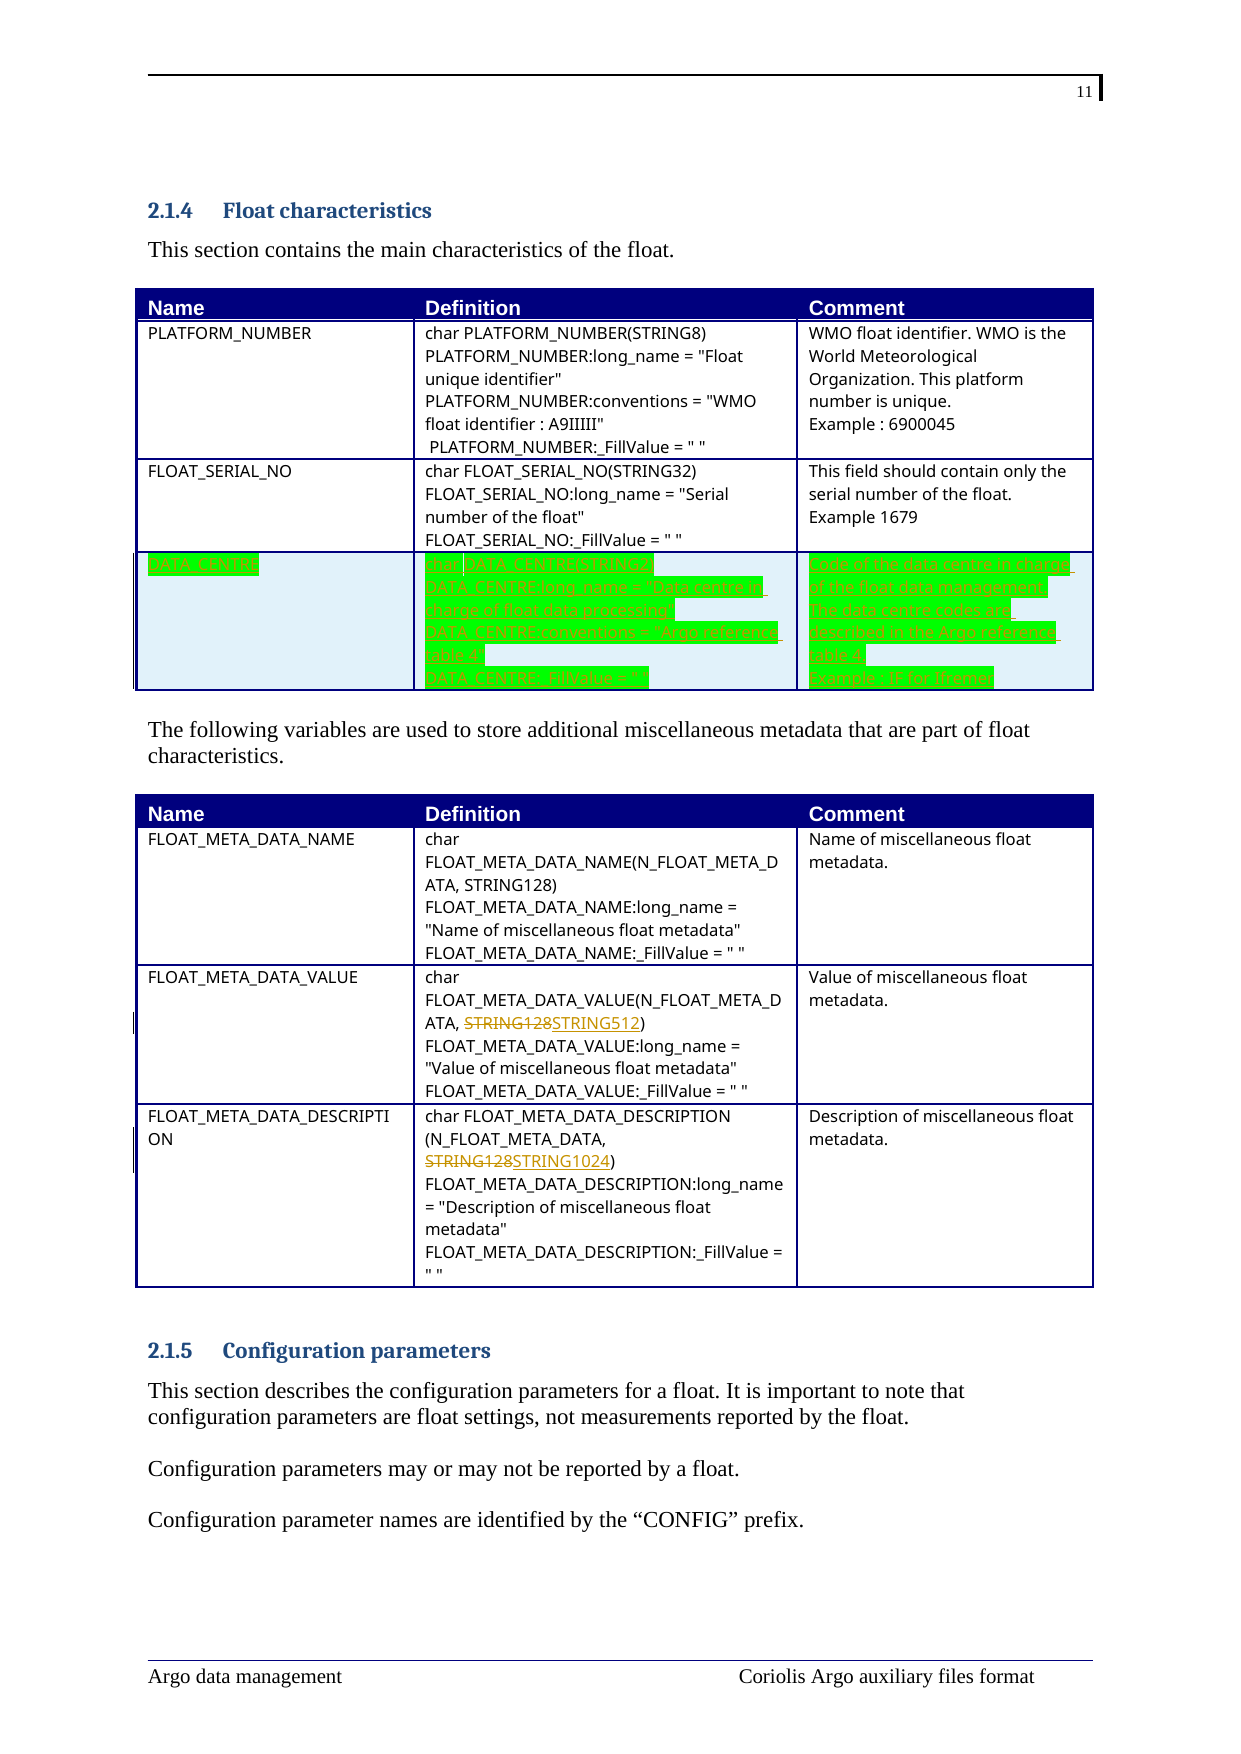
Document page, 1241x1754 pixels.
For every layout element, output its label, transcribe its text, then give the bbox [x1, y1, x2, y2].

table_cell This field should contain only the serial number of the float. Example 1679 [798, 460, 1092, 551]
table_cell char FLOAT_META_DATA_DESCRIPTION (N_FLOAT_META_DATA, ) FLOAT_META_DATA_DESCRIPTION:long_name = "Description of miscellaneous float metadata" FLOAT_META_DATA_DESCRIPTION:_FillValue = " " [415, 1105, 796, 1286]
table_cell FLOAT_META_DATA_DESCRIPTION [138, 1105, 413, 1286]
table_cell Description of miscellaneous float metadata. [798, 1105, 1092, 1286]
subtitle Float characteristics [148, 198, 1093, 224]
table_cell FLOAT_SERIAL_NO [138, 460, 413, 551]
text Configuration parameter names are identified by the “CONFIG” prefix. [148, 1506, 1093, 1532]
table_header Comment [798, 290, 1092, 319]
text This section describes the configuration parameters for a float. It is important to note that configuration parameters are float settings, not measurements reported by the float. [148, 1377, 1093, 1430]
table_header Comment [798, 796, 1092, 826]
table_cell WMO float identifier. WMO is the World Meteorological Organization. This platform number is unique. Example : 6900045 [798, 322, 1092, 458]
table_header Name [138, 796, 413, 826]
table_header Name [138, 290, 413, 319]
table_cell Value of miscellaneous float metadata. [798, 966, 1092, 1102]
table_cell FLOAT_META_DATA_NAME [138, 828, 413, 964]
table_cell char FLOAT_SERIAL_NO(STRING32) FLOAT_SERIAL_NO:long_name = "Serial number of the float" FLOAT_SERIAL_NO:_FillValue = " " [415, 460, 796, 551]
table_header Definition [415, 796, 796, 826]
table_cell PLATFORM_NUMBER [138, 322, 413, 458]
text Configuration parameters may or may not be reported by a float. [148, 1455, 1093, 1481]
table_cell char FLOAT_META_DATA_VALUE(N_FLOAT_META_DATA, ) FLOAT_META_DATA_VALUE:long_name = "Value of miscellaneous float metadata" FLOAT_META_DATA_VALUE:_FillValue = " " [415, 966, 796, 1102]
table_cell Name of miscellaneous float metadata. [798, 828, 1092, 964]
table_cell char FLOAT_META_DATA_NAME(N_FLOAT_META_DATA, STRING128) FLOAT_META_DATA_NAME:long_name = "Name of miscellaneous float metadata" FLOAT_META_DATA_NAME:_FillValue = " " [415, 828, 796, 964]
table_header Definition [415, 290, 796, 319]
text The following variables are used to store additional miscellaneous metadata that are part of float characteristics. [148, 716, 1093, 769]
table_cell char PLATFORM_NUMBER(STRING8) PLATFORM_NUMBER:long_name = "Float unique identifier" PLATFORM_NUMBER:conventions = "WMO float identifier : A9IIIII" PLATFORM_NUMBER:_FillValue = " " [415, 322, 796, 458]
text This section contains the main characteristics of the float. [148, 236, 1093, 263]
table_cell FLOAT_META_DATA_VALUE [138, 966, 413, 1102]
subtitle Configuration parameters [148, 1338, 1093, 1364]
